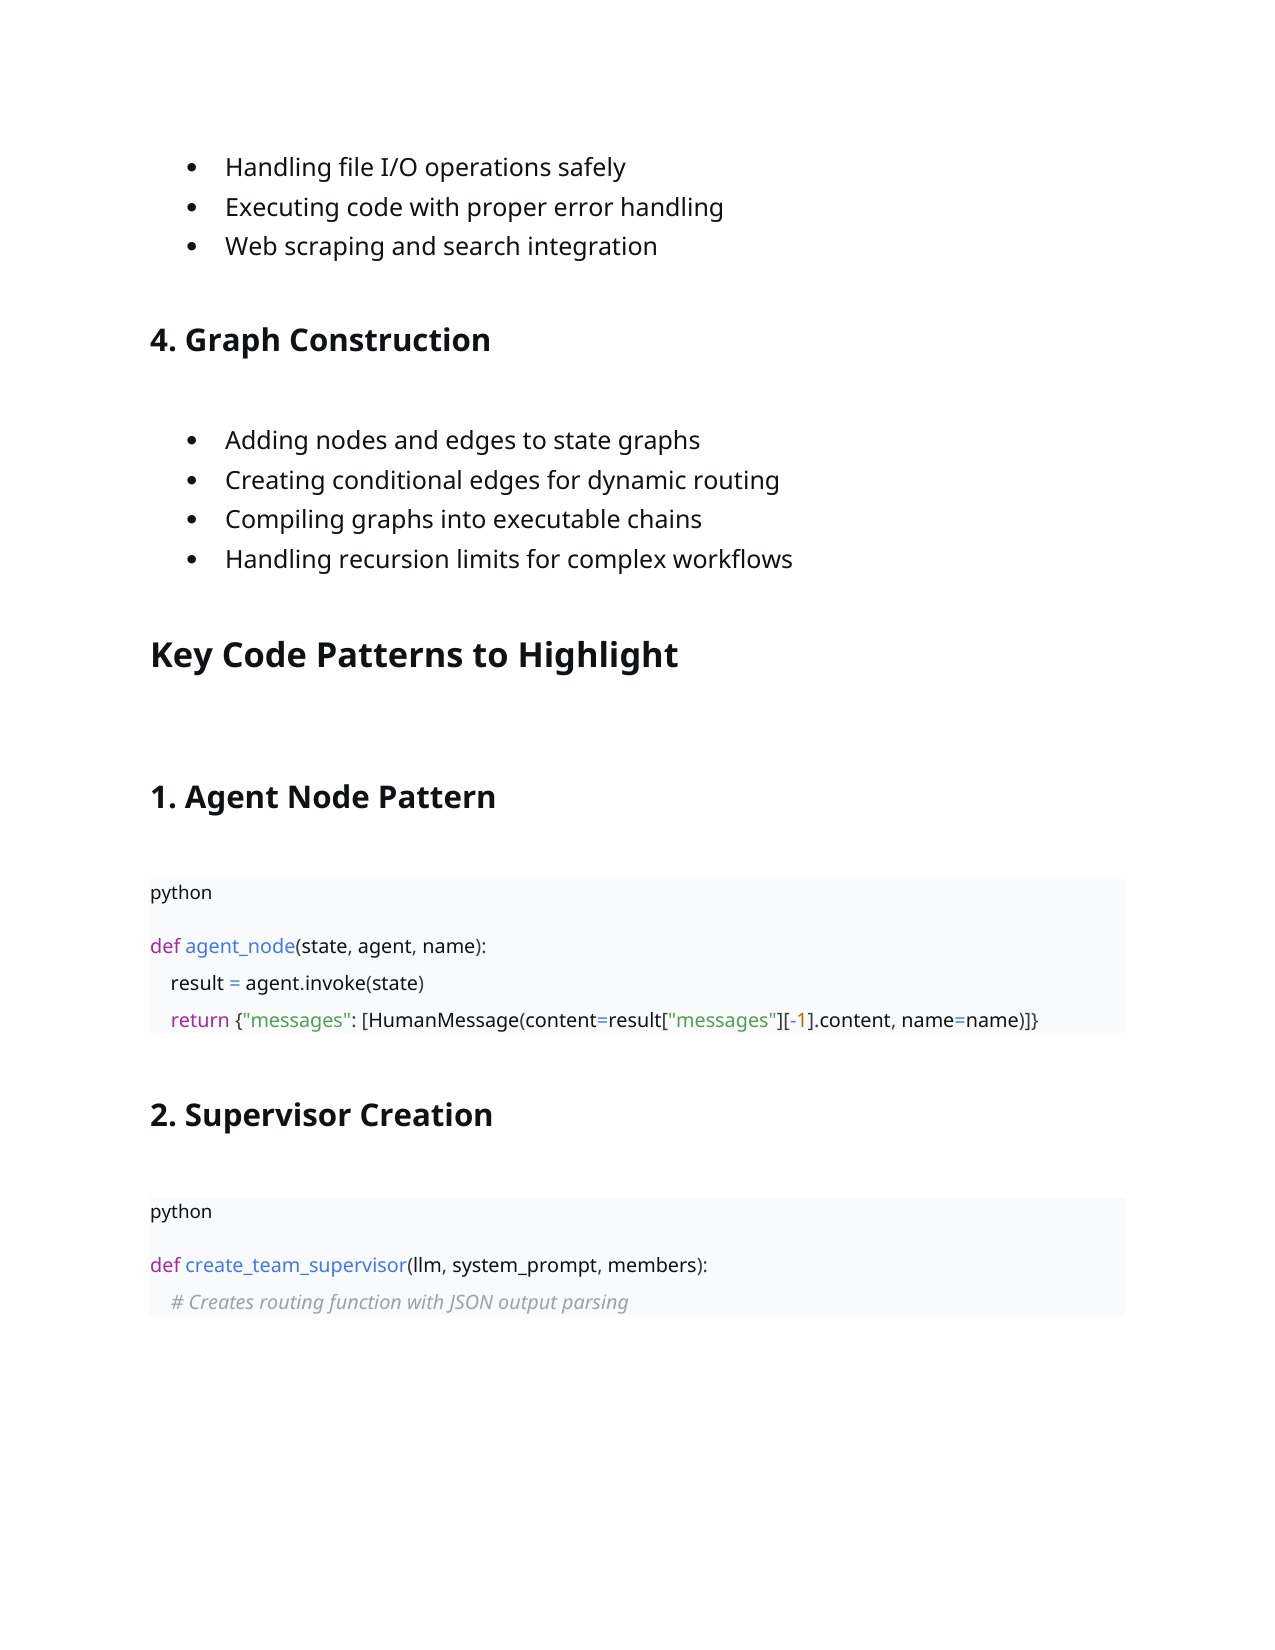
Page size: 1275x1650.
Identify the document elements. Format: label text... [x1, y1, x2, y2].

list Handling recursion limits for complex workflows [187, 541, 1125, 576]
list Compiling graphs into executable chains [187, 502, 1125, 536]
list Executing code with proper error handling [187, 189, 1125, 223]
text def create_team_supervisor(llm, system_prompt, members): # Creates routing function with JSON output parsing [150, 1252, 1125, 1315]
subtitle 2. Supervisor Creation [150, 1093, 1125, 1136]
list Web scraping and search integration [187, 229, 1125, 263]
subtitle Key Code Patterns to Highlight [150, 631, 1125, 678]
list Adding nodes and edges to state graphs [187, 423, 1125, 457]
text python [150, 879, 1125, 905]
subtitle 4. Graph Construction [150, 318, 1125, 361]
list Creating conditional edges for dynamic routing [187, 462, 1125, 497]
list Handling file I/O operations safely [187, 150, 1125, 184]
text python [150, 1198, 1125, 1223]
text def agent_node(state, agent, name): result = agent.invoke(state) return {"messages": [HumanMessage(content=result["messages"][-1].content, name=name)]} [150, 933, 1125, 1033]
subtitle 1. Agent Node Pattern [150, 775, 1125, 817]
